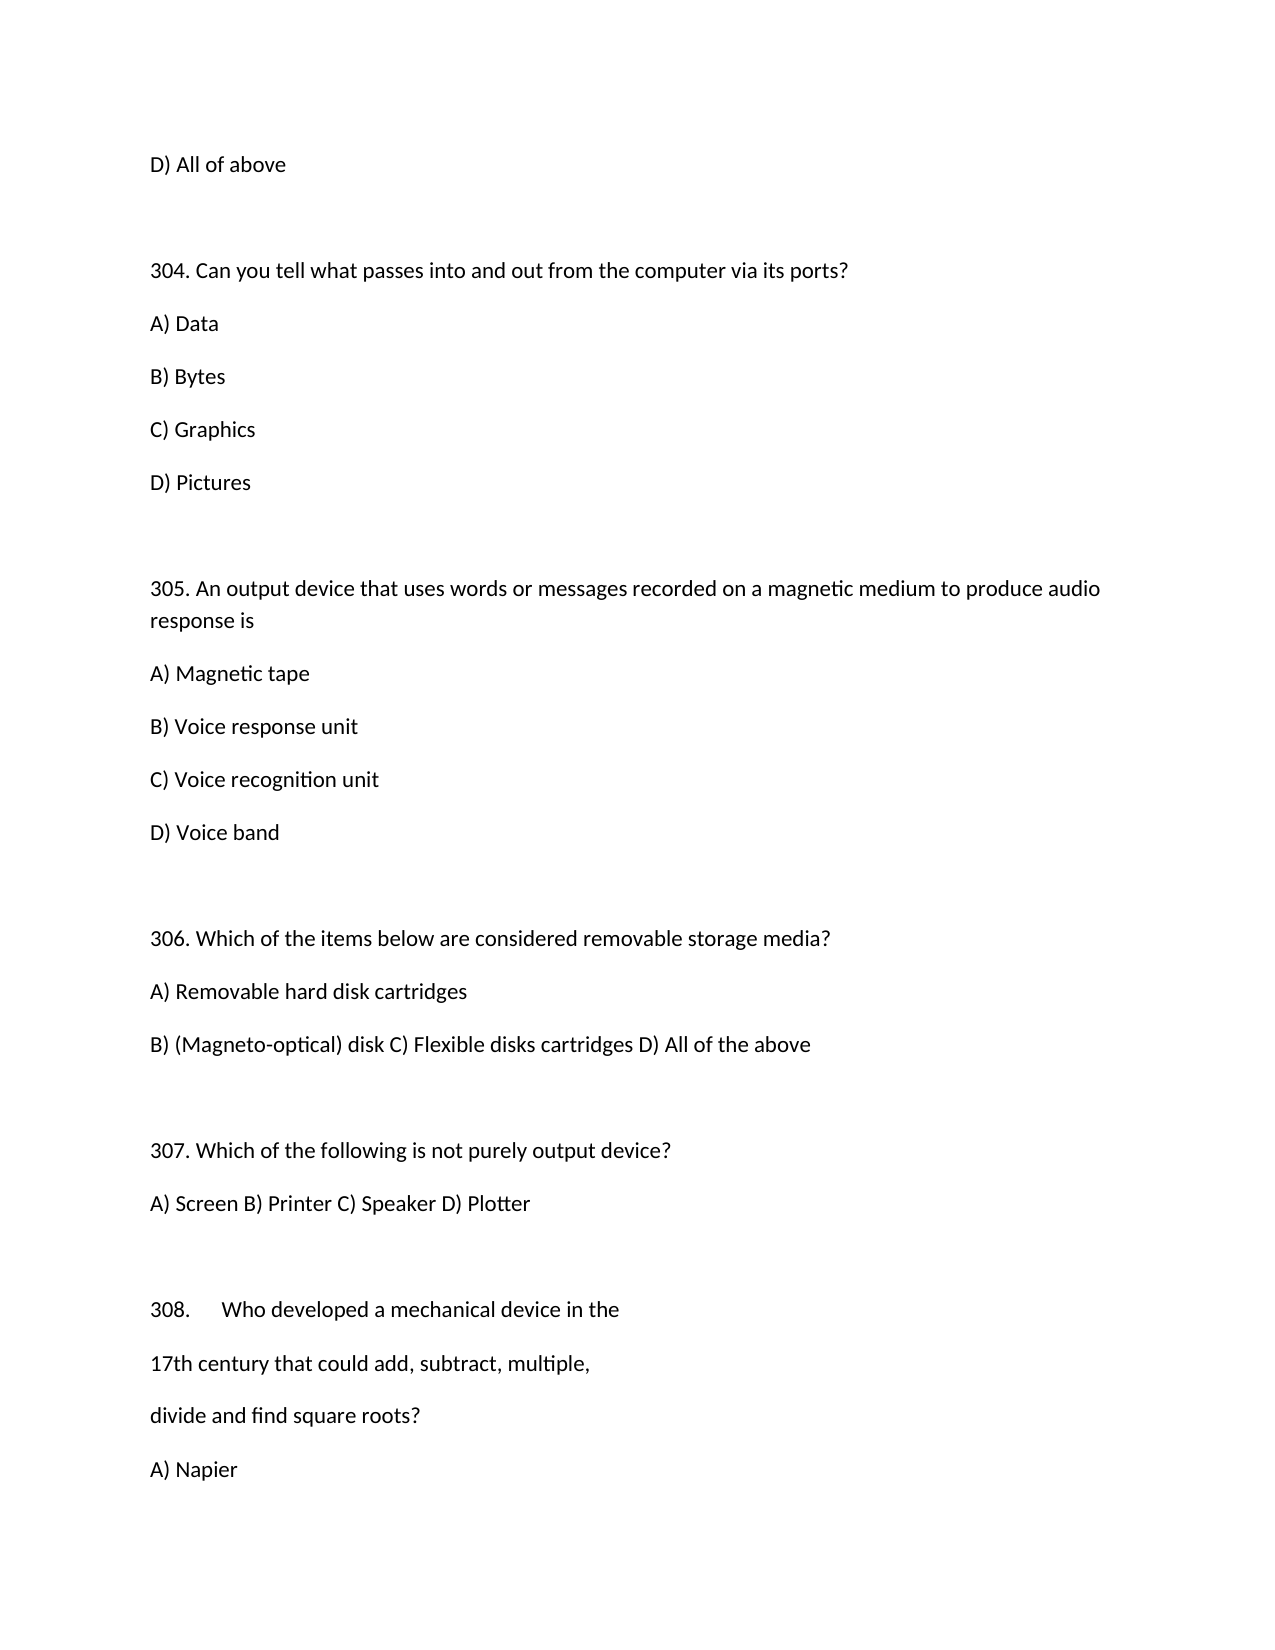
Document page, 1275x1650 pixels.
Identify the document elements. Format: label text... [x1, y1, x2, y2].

text A) Data [150, 309, 1125, 337]
text 305. An output device that uses words or messages recorded on a magnetic medium to produce audio response is [150, 574, 1125, 634]
text A) Napier [150, 1455, 1125, 1483]
text 306. Which of the items below are considered removable storage media? [150, 924, 1125, 952]
text 308. Who developed a mechanical device in the [150, 1296, 1125, 1324]
text D) All of above [150, 150, 1125, 178]
text 307. Which of the following is not purely output device? [150, 1137, 1125, 1164]
text A) Screen B) Printer C) Speaker D) Plotter [150, 1189, 1125, 1218]
text D) Pictures [150, 468, 1125, 496]
text C) Graphics [150, 415, 1125, 443]
text 17th century that could add, subtract, multiple, [150, 1349, 1125, 1377]
text B) Voice response unit [150, 712, 1125, 740]
text A) Magnetic tape [150, 659, 1125, 687]
text B) (Magneto-optical) disk C) Flexible disks cartridges D) All of the above [150, 1031, 1125, 1058]
text D) Voice band [150, 818, 1125, 846]
text divide and find square roots? [150, 1402, 1125, 1430]
text A) Removable hard disk cartridges [150, 977, 1125, 1006]
text 304. Can you tell what passes into and out from the computer via its ports? [150, 256, 1125, 284]
text B) Bytes [150, 362, 1125, 390]
text C) Voice recognition unit [150, 765, 1125, 793]
